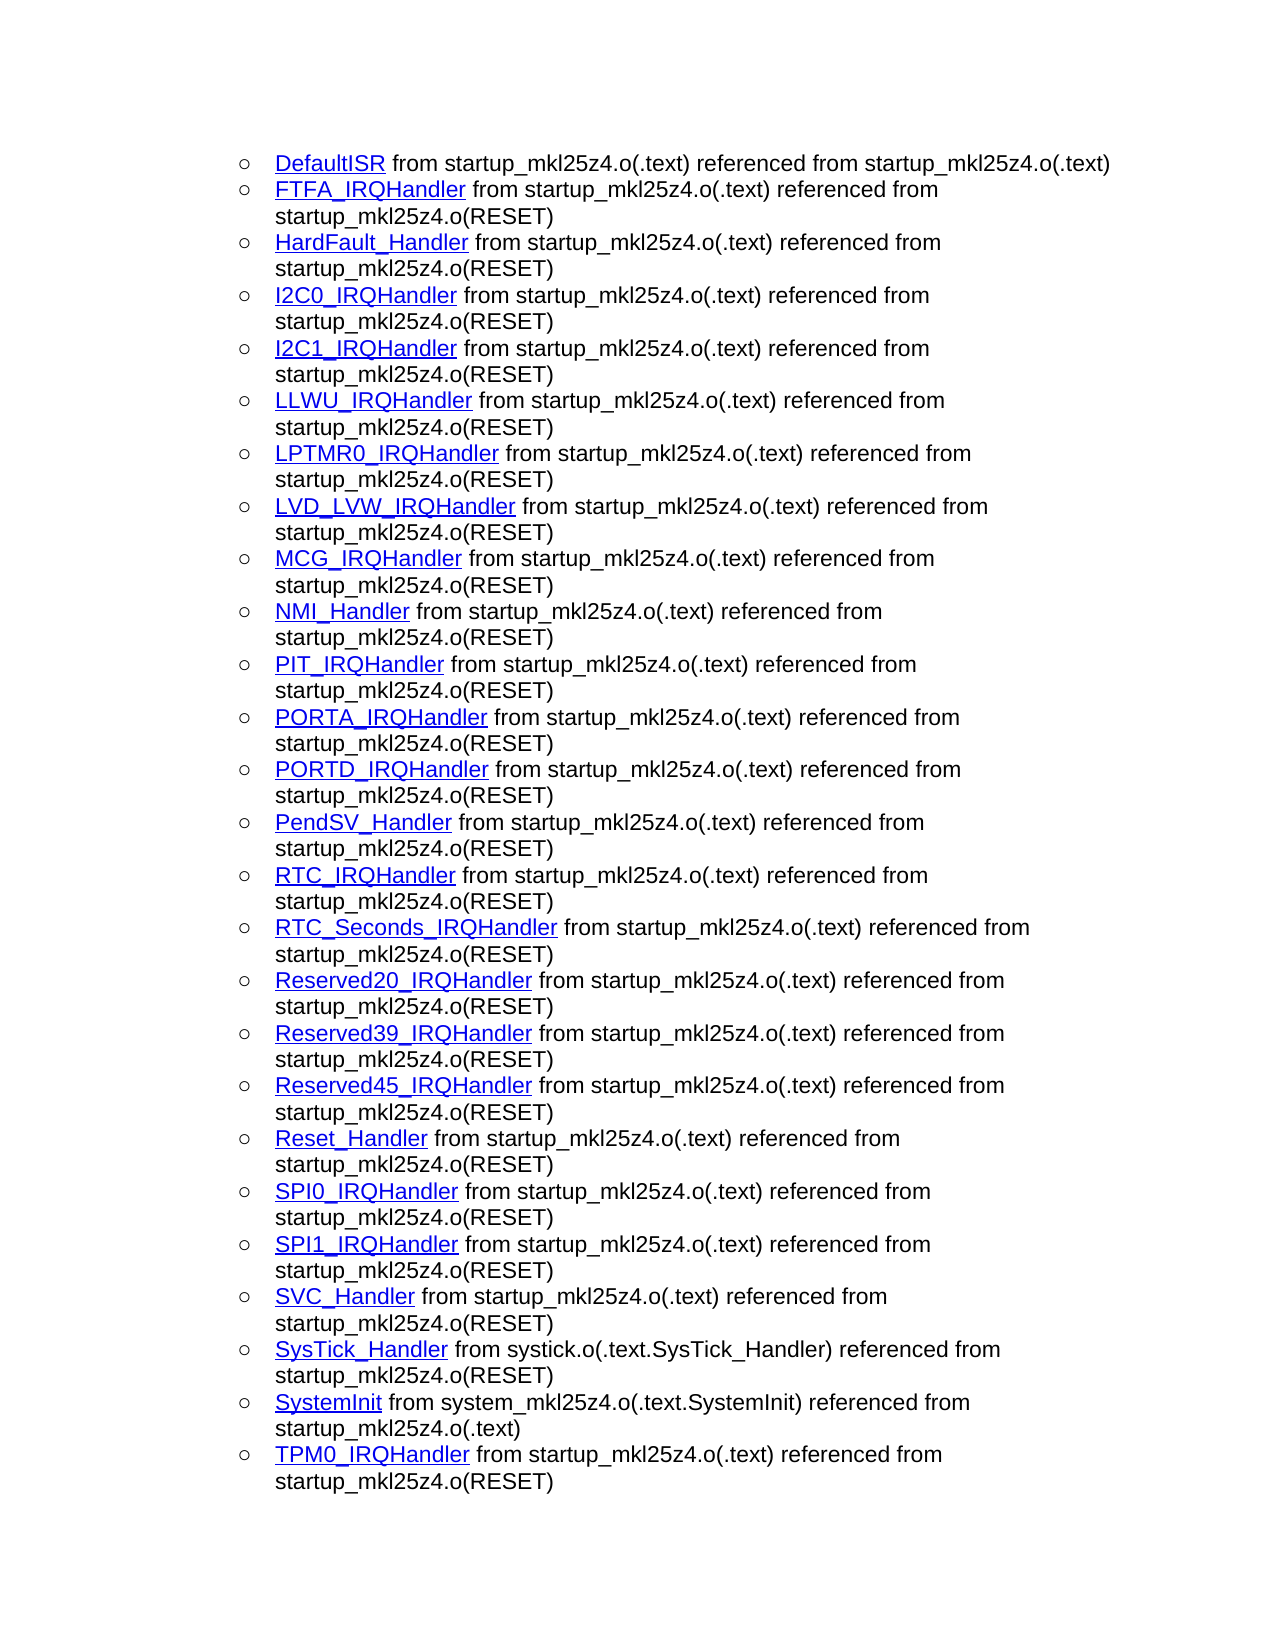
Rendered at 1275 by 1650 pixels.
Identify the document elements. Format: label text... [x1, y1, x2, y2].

list SystemInit from system_mkl25z4.o(.text.SystemInit) referenced from startup_mkl25z4.o(.text) [237, 1389, 1125, 1441]
list SVC_Handler from startup_mkl25z4.o(.text) referenced from startup_mkl25z4.o(RESET) [237, 1283, 1125, 1336]
list HardFault_Handler from startup_mkl25z4.o(.text) referenced from startup_mkl25z4.o(RESET) [237, 229, 1125, 282]
list SysTick_Handler from systick.o(.text.SysTick_Handler) referenced from startup_mkl25z4.o(RESET) [237, 1336, 1125, 1389]
list TPM0_IRQHandler from startup_mkl25z4.o(.text) referenced from startup_mkl25z4.o(RESET) [237, 1441, 1125, 1494]
list PORTD_IRQHandler from startup_mkl25z4.o(.text) referenced from startup_mkl25z4.o(RESET) [237, 756, 1125, 809]
list I2C1_IRQHandler from startup_mkl25z4.o(.text) referenced from startup_mkl25z4.o(RESET) [237, 334, 1125, 387]
list I2C0_IRQHandler from startup_mkl25z4.o(.text) referenced from startup_mkl25z4.o(RESET) [237, 282, 1125, 334]
list FTFA_IRQHandler from startup_mkl25z4.o(.text) referenced from startup_mkl25z4.o(RESET) [237, 176, 1125, 229]
list RTC_IRQHandler from startup_mkl25z4.o(.text) referenced from startup_mkl25z4.o(RESET) [237, 862, 1125, 914]
list LLWU_IRQHandler from startup_mkl25z4.o(.text) referenced from startup_mkl25z4.o(RESET) [237, 387, 1125, 440]
list Reserved20_IRQHandler from startup_mkl25z4.o(.text) referenced from startup_mkl25z4.o(RESET) [237, 967, 1125, 1020]
list PendSV_Handler from startup_mkl25z4.o(.text) referenced from startup_mkl25z4.o(RESET) [237, 809, 1125, 862]
list SPI1_IRQHandler from startup_mkl25z4.o(.text) referenced from startup_mkl25z4.o(RESET) [237, 1231, 1125, 1283]
list RTC_Seconds_IRQHandler from startup_mkl25z4.o(.text) referenced from startup_mkl25z4.o(RESET) [237, 914, 1125, 967]
list Reset_Handler from startup_mkl25z4.o(.text) referenced from startup_mkl25z4.o(RESET) [237, 1125, 1125, 1178]
list Reserved45_IRQHandler from startup_mkl25z4.o(.text) referenced from startup_mkl25z4.o(RESET) [237, 1072, 1125, 1125]
list PIT_IRQHandler from startup_mkl25z4.o(.text) referenced from startup_mkl25z4.o(RESET) [237, 651, 1125, 703]
list NMI_Handler from startup_mkl25z4.o(.text) referenced from startup_mkl25z4.o(RESET) [237, 598, 1125, 651]
list LPTMR0_IRQHandler from startup_mkl25z4.o(.text) referenced from startup_mkl25z4.o(RESET) [237, 440, 1125, 493]
list PORTA_IRQHandler from startup_mkl25z4.o(.text) referenced from startup_mkl25z4.o(RESET) [237, 703, 1125, 756]
list MCG_IRQHandler from startup_mkl25z4.o(.text) referenced from startup_mkl25z4.o(RESET) [237, 545, 1125, 598]
list LVD_LVW_IRQHandler from startup_mkl25z4.o(.text) referenced from startup_mkl25z4.o(RESET) [237, 493, 1125, 545]
list Reserved39_IRQHandler from startup_mkl25z4.o(.text) referenced from startup_mkl25z4.o(RESET) [237, 1020, 1125, 1072]
list DefaultISR from startup_mkl25z4.o(.text) referenced from startup_mkl25z4.o(.text) [237, 150, 1125, 176]
list SPI0_IRQHandler from startup_mkl25z4.o(.text) referenced from startup_mkl25z4.o(RESET) [237, 1178, 1125, 1231]
